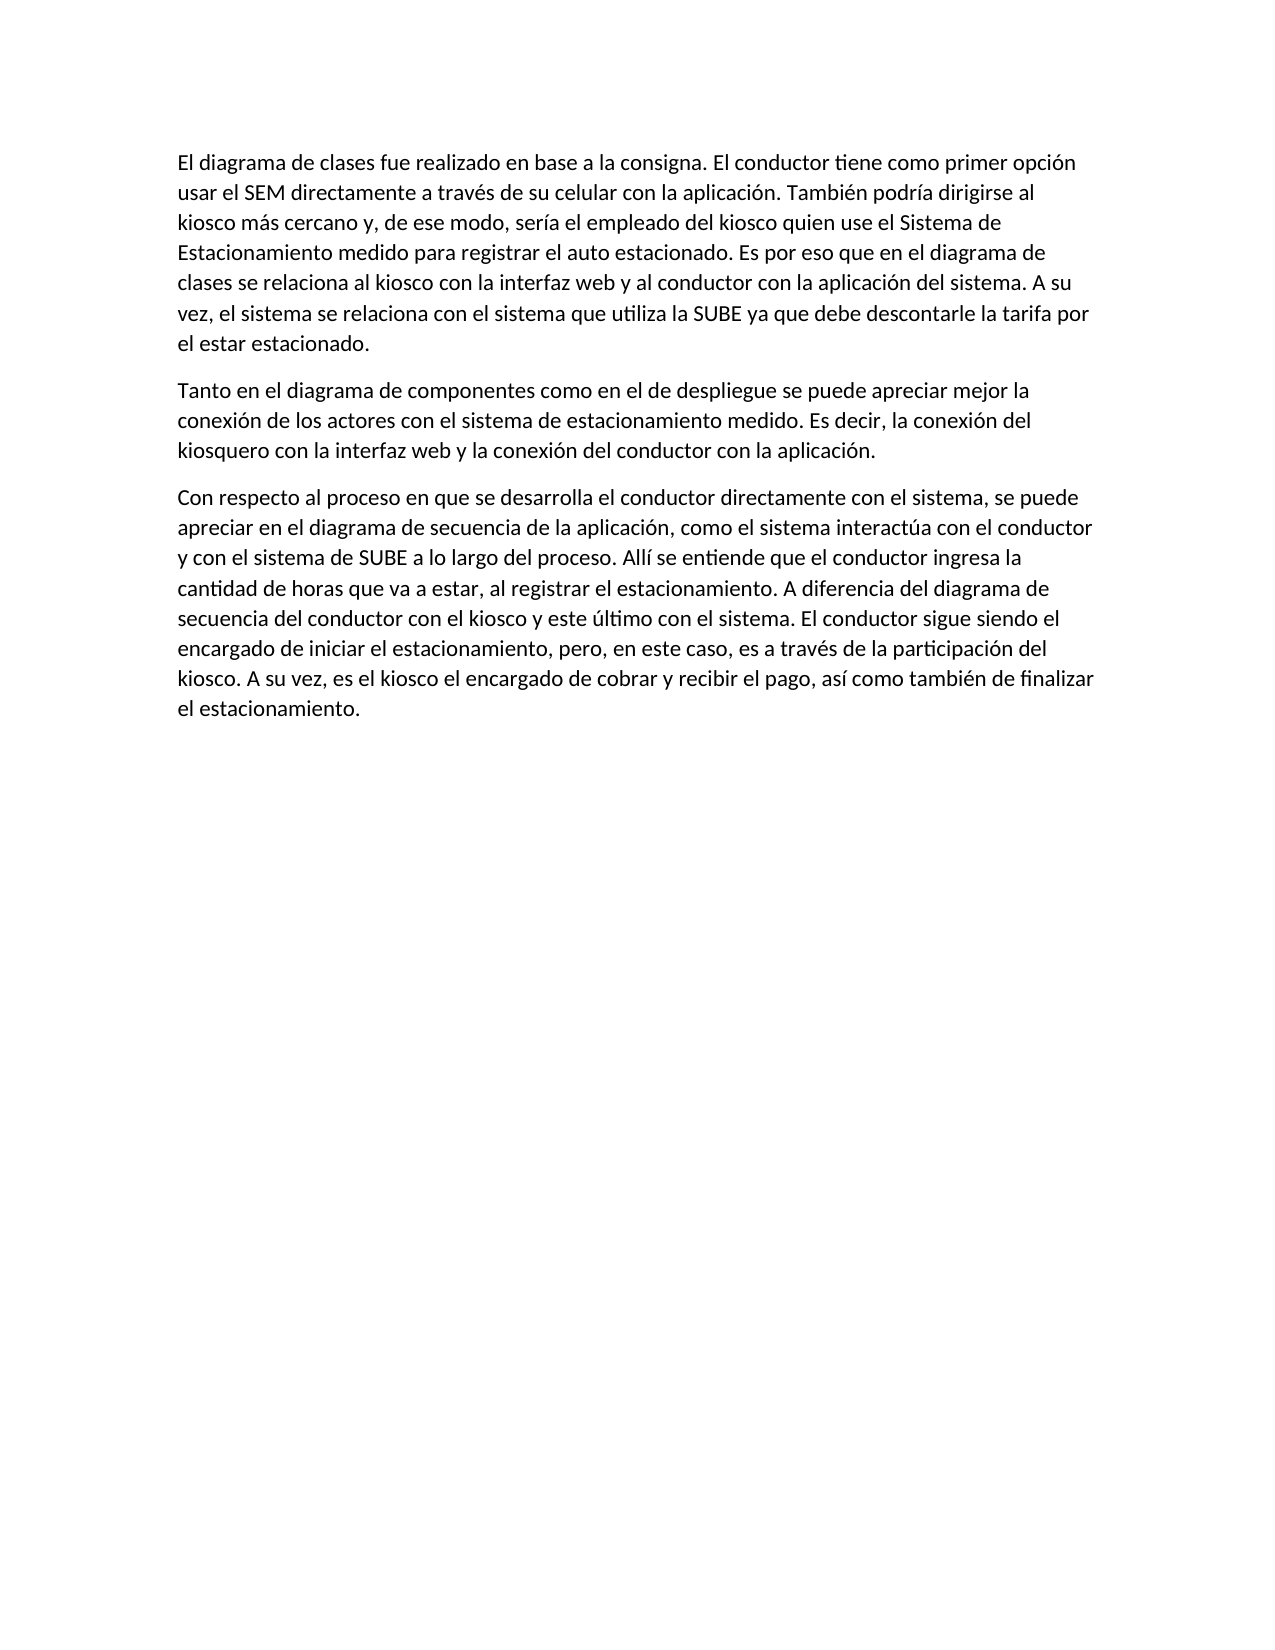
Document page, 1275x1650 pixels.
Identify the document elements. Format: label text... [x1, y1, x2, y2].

text Tanto en el diagrama de componentes como en el de despliegue se puede apreciar mejor la conexión de los actores con el sistema de estacionamiento medido. Es decir, la conexión del kiosquero con la interfaz web y la conexión del conductor con la aplicación. [177, 376, 1098, 464]
text El diagrama de clases fue realizado en base a la consigna. El conductor tiene como primer opción usar el SEM directamente a través de su celular con la aplicación. También podría dirigirse al kiosco más cercano y, de ese modo, sería el empleado del kiosco quien use el Sistema de Estacionamiento medido para registrar el auto estacionado. Es por eso que en el diagrama de clases se relaciona al kiosco con la interfaz web y al conductor con la aplicación del sistema. A su vez, el sistema se relaciona con el sistema que utiliza la SUBE ya que debe descontarle la tarifa por el estar estacionado. [177, 148, 1098, 357]
text Con respecto al proceso en que se desarrolla el conductor directamente con el sistema, se puede apreciar en el diagrama de secuencia de la aplicación, como el sistema interactúa con el conductor y con el sistema de SUBE a lo largo del proceso. Allí se entiende que el conductor ingresa la cantidad de horas que va a estar, al registrar el estacionamiento. A diferencia del diagrama de secuencia del conductor con el kiosco y este último con el sistema. El conductor sigue siendo el encargado de iniciar el estacionamiento, pero, en este caso, es a través de la participación del kiosco. A su vez, es el kiosco el encargado de cobrar y recibir el pago, así como también de finalizar el estacionamiento. [177, 483, 1098, 722]
